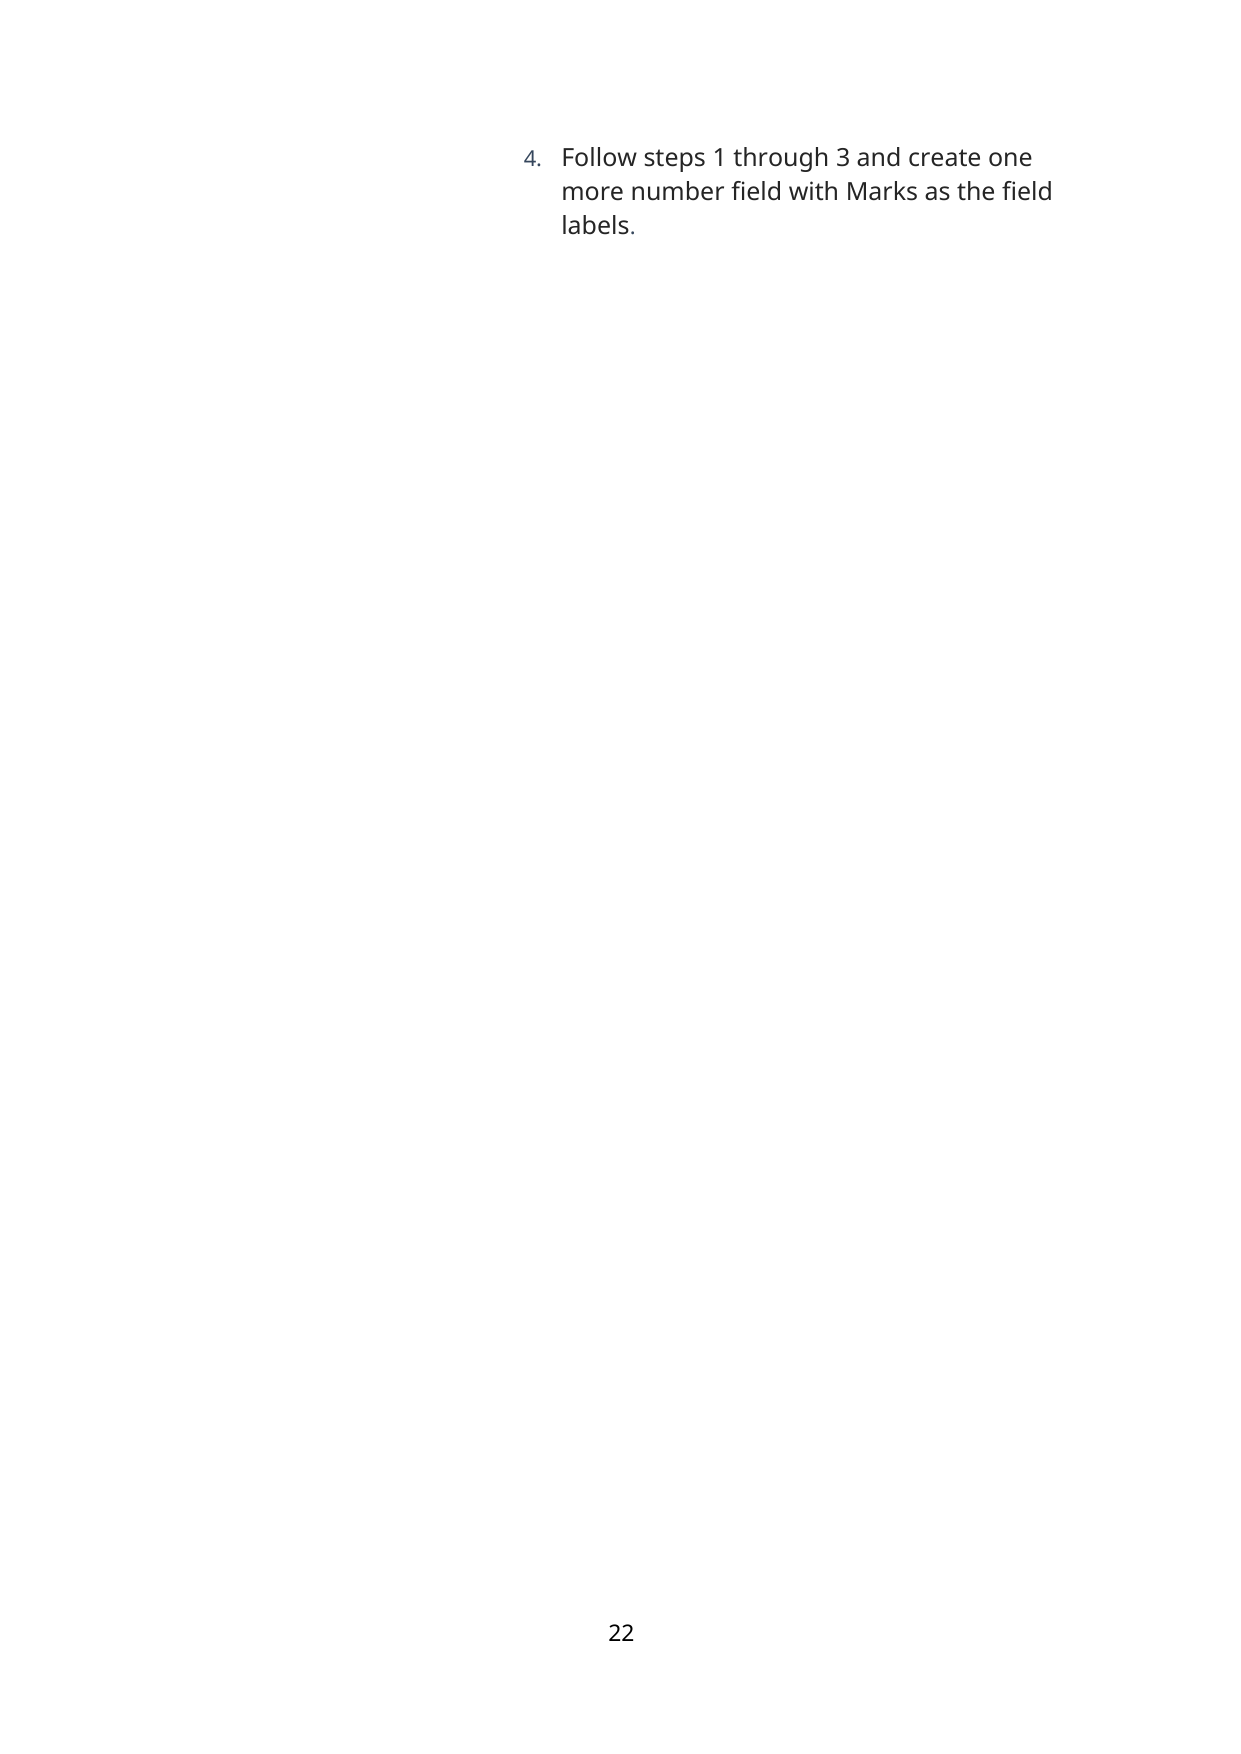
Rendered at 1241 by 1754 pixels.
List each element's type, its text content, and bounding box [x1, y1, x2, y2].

list Follow steps 1 through 3 and create one more number field with Marks as the field labels. [523, 139, 1071, 242]
